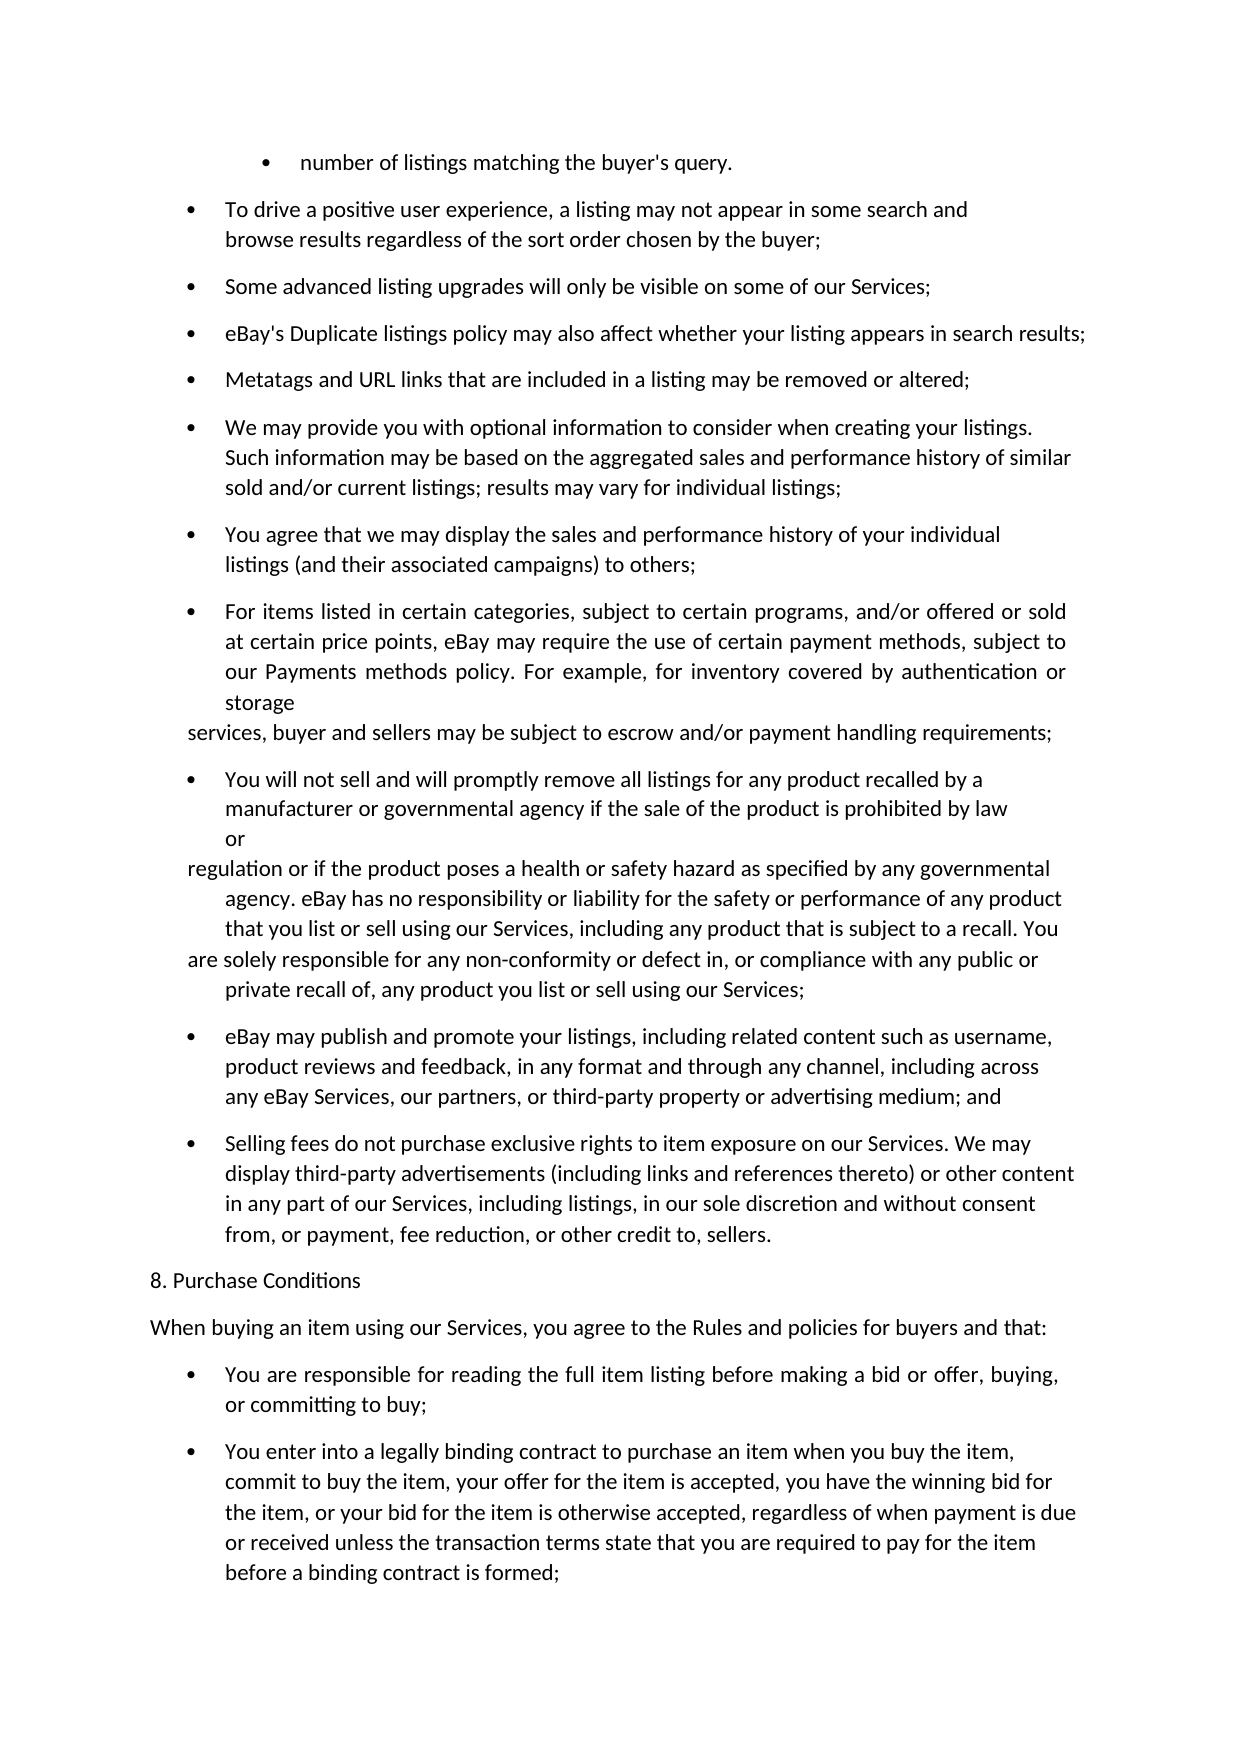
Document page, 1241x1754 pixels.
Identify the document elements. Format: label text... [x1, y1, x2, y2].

text services, buyer and sellers may be subject to escrow and/or payment handling requirements; [187, 718, 1093, 746]
list For items listed in certain categories, subject to certain programs, and/or offered or sold at certain price points, eBay may require the use of certain payment methods, subject to our Payments methods policy. For example, for inventory covered by authentication or storage [187, 597, 1066, 716]
list You are responsible for reading the full item listing before making a bid or offer, buying, or committing to buy; [187, 1360, 1059, 1418]
text are solely responsible for any non-conformity or defect in, or compliance with any public or private recall of, any product you list or sell using our Services; [187, 945, 1093, 1003]
text When buying an item using our Services, you agree to the Rules and policies for buyers and that: [150, 1313, 1093, 1341]
list We may provide you with optional information to consider when creating your listings. Such information may be based on the aggregated sales and performance history of similar sold and/or current listings; results may vary for individual listings; [187, 413, 1078, 501]
list You enter into a legally binding contract to purchase an item when you buy the item, commit to buy the item, your offer for the item is accepted, you have the winning bid for the item, or your bid for the item is otherwise accepted, regardless of when payment is due or received unless the transaction terms state that you are required to pay for the item before a binding contract is formed; [187, 1437, 1086, 1586]
list eBay may publish and promote your listings, including related content such as username, product reviews and feedback, in any format and through any channel, including across any eBay Services, our partners, or third-party property or advertising medium; and [187, 1022, 1073, 1110]
list To drive a positive user experience, a listing may not appear in some search and browse results regardless of the sort order chosen by the buyer; [187, 195, 1037, 253]
list Selling fees do not purchase exclusive rights to item exposure on our Services. We may display third-party advertisements (including links and references thereto) or other content in any part of our Services, including listings, in our sole discretion and without consent from, or payment, fee reduction, or other credit to, sellers. [187, 1129, 1090, 1248]
list number of listings matching the buyer's query. [262, 148, 1093, 176]
list Some advanced listing upgrades will only be visible on some of our Services; [187, 272, 1093, 300]
list Purchase Conditions [150, 1266, 1093, 1294]
list Metatags and URL links that are included in a listing may be removed or altered; [187, 366, 1093, 394]
list You will not sell and will promptly remove all listings for any product recalled by a manufacturer or governmental agency if the sale of the product is prohibited by law or [187, 765, 1030, 852]
list You agree that we may display the sales and performance history of your individual listings (and their associated campaigns) to others; [187, 520, 1064, 578]
list eBay's Duplicate listings policy may also affect whether your listing appears in search results; [187, 319, 1093, 347]
text regulation or if the product poses a health or safety hazard as specified by any governmental agency. eBay has no responsibility or liability for the safety or performance of any product that you list or sell using our Services, including any product that is subject to a recall. You [187, 854, 1093, 942]
